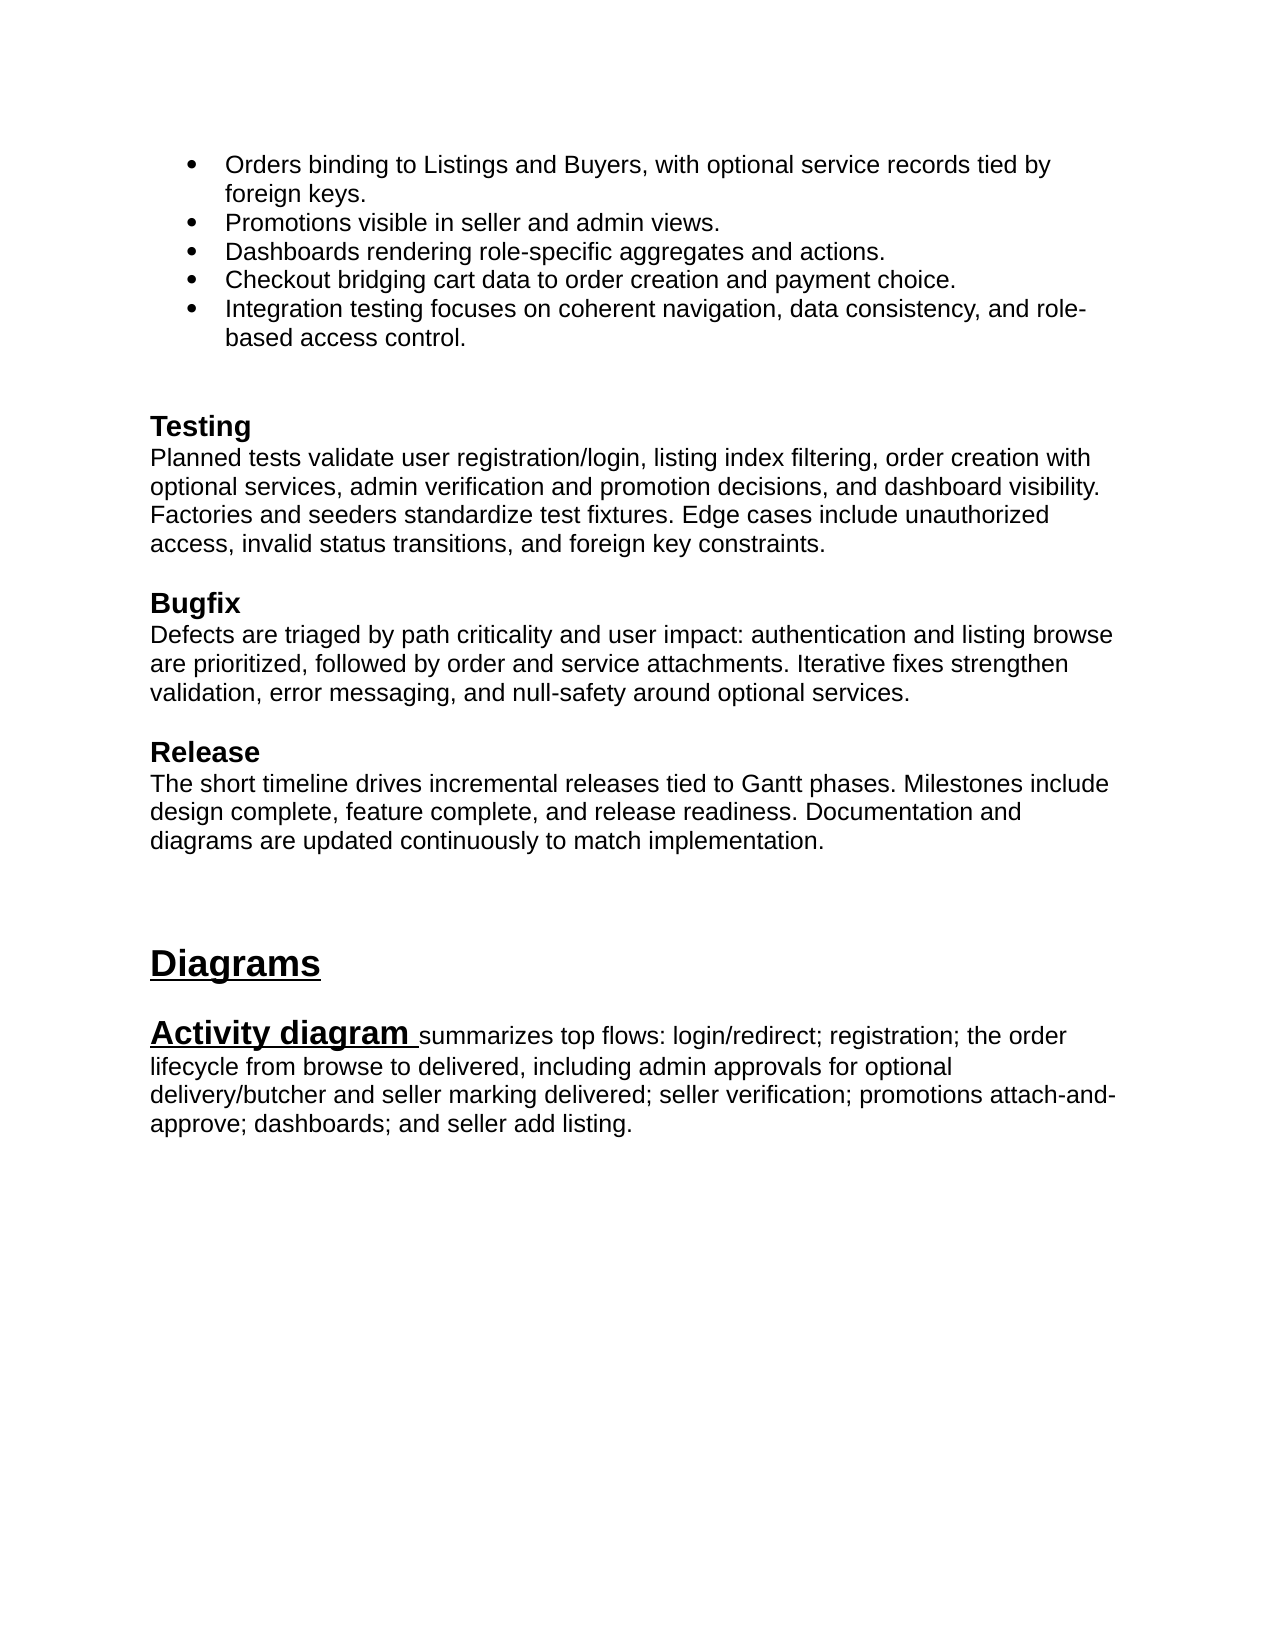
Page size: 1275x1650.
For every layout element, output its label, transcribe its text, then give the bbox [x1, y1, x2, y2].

text Release [150, 735, 1125, 769]
text The short timeline drives incremental releases tied to Gantt phases. Milestones include design complete, feature complete, and release readiness. Documentation and diagrams are updated continuously to match implementation. [150, 769, 1125, 855]
list Checkout bridging cart data to order creation and payment choice. [187, 265, 1125, 294]
text Activity diagram summarizes top flows: login/redirect; registration; the order lifecycle from browse to delivered, including admin approvals for optional delivery/butcher and seller marking delivered; seller verification; promotions attach-and-approve; dashboards; and seller add listing. [150, 1013, 1125, 1138]
text Defects are triaged by path criticality and user impact: authentication and listing browse are prioritized, followed by order and service attachments. Iterative fixes strengthen validation, error messaging, and null-safety around optional services. [150, 620, 1125, 706]
text Bugfix [150, 587, 1125, 620]
list Promotions visible in seller and admin views. [187, 208, 1125, 236]
text Testing [150, 409, 1125, 443]
text Diagrams [150, 941, 1125, 984]
list Dashboards rendering role-specific aggregates and actions. [187, 236, 1125, 265]
list Orders binding to Listings and Buyers, with optional service records tied by foreign keys. [187, 150, 1125, 208]
list Integration testing focuses on coherent navigation, data consistency, and role-based access control. [187, 294, 1125, 352]
text Planned tests validate user registration/login, listing index filtering, order creation with optional services, admin verification and promotion decisions, and dashboard visibility. Factories and seeders standardize test fixtures. Edge cases include unauthorized access, invalid status transitions, and foreign key constraints. [150, 443, 1125, 558]
